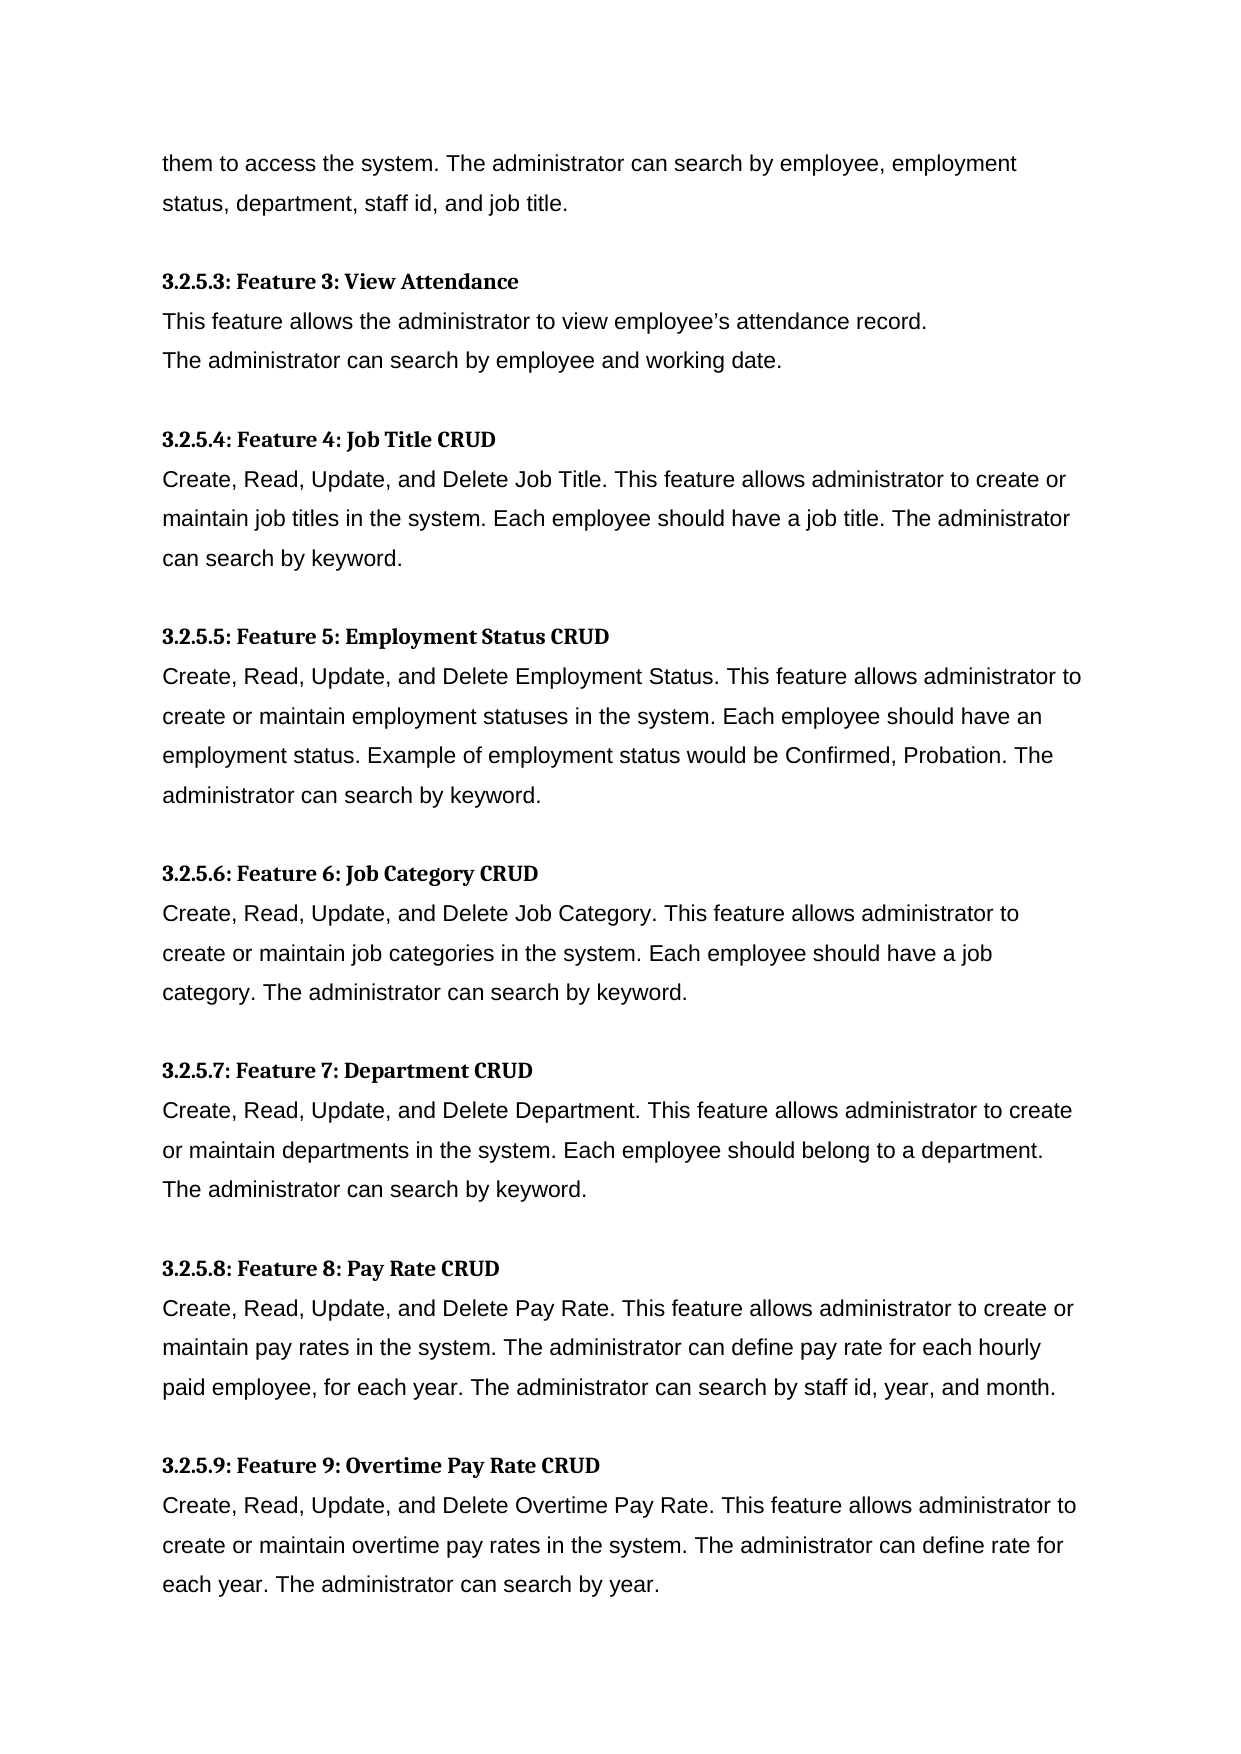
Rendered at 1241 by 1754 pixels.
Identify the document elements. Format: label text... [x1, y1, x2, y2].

text Create, Read, Update, and Delete Job Category. This feature allows administrator to create or maintain job categories in the system. Each employee should have a job category. The administrator can search by keyword. [162, 900, 1089, 1005]
text 3.2.5.9: Feature 9: Overtime Pay Rate CRUD [162, 1453, 1089, 1479]
text 3.2.5.5: Feature 5: Employment Status CRUD [162, 624, 1089, 650]
text Create, Read, Update, and Delete Pay Rate. This feature allows administrator to create or maintain pay rates in the system. The administrator can define pay rate for each hourly paid employee, for each year. The administrator can search by staff id, year, and month. [162, 1295, 1089, 1400]
text 3.2.5.6: Feature 6: Job Category CRUD [162, 861, 1089, 887]
text Create, Read, Update, and Delete Employment Status. This feature allows administrator to create or maintain employment statuses in the system. Each employee should have an employment status. Example of employment status would be Confirmed, Probation. The administrator can search by keyword. [162, 663, 1089, 808]
text The administrator can search by keyword. [162, 1176, 1089, 1203]
text Create, Read, Update, and Delete Department. This feature allows administrator to create or maintain departments in the system. Each employee should belong to a department. [162, 1097, 1089, 1163]
text 3.2.5.4: Feature 4: Job Title CRUD [162, 426, 1089, 453]
text 3.2.5.7: Feature 7: Department CRUD [162, 1058, 1089, 1084]
text 3.2.5.8: Feature 8: Pay Rate CRUD [162, 1255, 1089, 1282]
text This feature allows the administrator to view employee’s attendance record. [162, 308, 1089, 334]
text 3.2.5.3: Feature 3: View Attendance [162, 268, 1089, 295]
text The administrator can search by employee and working date. [162, 347, 1089, 374]
text Create, Read, Update, and Delete Job Title. This feature allows administrator to create or maintain job titles in the system. Each employee should have a job title. The administrator can search by keyword. [162, 466, 1089, 571]
